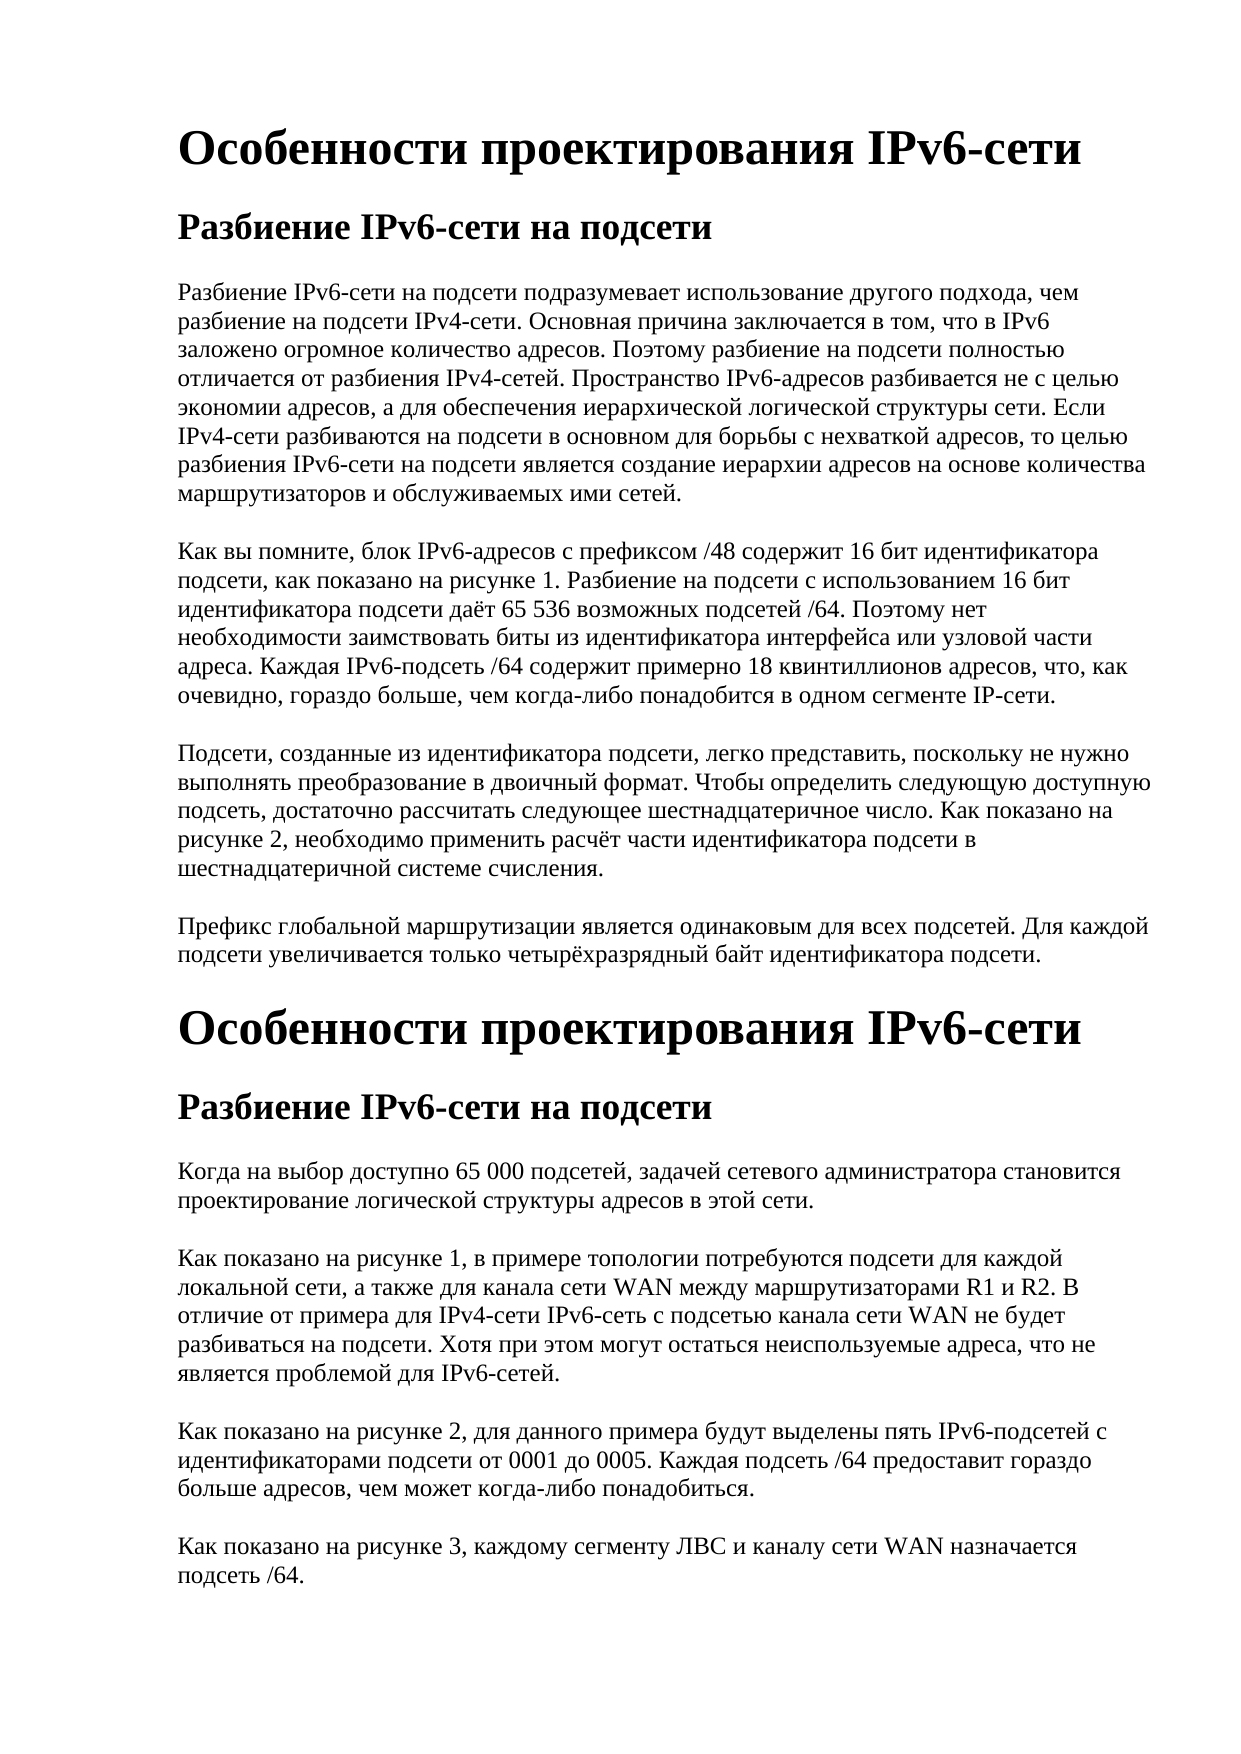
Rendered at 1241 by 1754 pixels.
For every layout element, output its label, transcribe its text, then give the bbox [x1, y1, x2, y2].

text Как показано на рисунке 1, в примере топологии потребуются подсети для каждой локальной сети, а также для канала сети WAN между маршрутизаторами R1 и R2. В отличие от примера для IPv4-сети IPv6-сеть с подсетью канала сети WAN не будет разбиваться на подсети. Хотя при этом могут остаться неиспользуемые адреса, что не является проблемой для IPv6-сетей. [177, 1243, 1152, 1387]
text Разбиение IPv6-сети на подсети подразумевает использование другого подхода, чем разбиение на подсети IPv4-сети. Основная причина заключается в том, что в IPv6 заложено огромное количество адресов. Поэтому разбиение на подсети полностью отличается от разбиения IPv4-сетей. Пространство IPv6-адресов разбивается не с целью экономии адресов, а для обеспечения иерархической логической структуры сети. Если IPv4-сети разбиваются на подсети в основном для борьбы с нехваткой адресов, то целью разбиения IPv6-сети на подсети является создание иерархии адресов на основе количества маршрутизаторов и обслуживаемых ими сетей. [177, 277, 1152, 507]
text Подсети, созданные из идентификатора подсети, легко представить, поскольку не нужно выполнять преобразование в двоичный формат. Чтобы определить следующую доступную подсеть, достаточно рассчитать следующее шестнадцатеричное число. Как показано на рисунке 2, необходимо применить расчёт части идентификатора подсети в шестнадцатеричной системе счисления. [177, 738, 1152, 882]
subtitle Особенности проектирования IPv6-сети [177, 118, 1152, 176]
text Префикс глобальной маршрутизации является одинаковым для всех подсетей. Для каждой подсети увеличивается только четырёхразрядный байт идентификатора подсети. [177, 911, 1152, 968]
text Как показано на рисунке 3, каждому сегменту ЛВС и каналу сети WAN назначается подсеть /64. [177, 1531, 1152, 1589]
text Когда на выбор доступно 65 000 подсетей, задачей сетевого администратора становится проектирование логической структуры адресов в этой сети. [177, 1156, 1152, 1214]
text Как показано на рисунке 2, для данного примера будут выделены пять IPv6-подсетей с идентификаторами подсети от 0001 до 0005. Каждая подсеть /64 предоставит гораздо больше адресов, чем может когда-либо понадобиться. [177, 1416, 1152, 1502]
text Как вы помните, блок IPv6-адресов с префиксом /48 содержит 16 бит идентификатора подсети, как показано на рисунке 1. Разбиение на подсети с использованием 16 бит идентификатора подсети даёт 65 536 возможных подсетей /64. Поэтому нет необходимости заимствовать биты из идентификатора интерфейса или узловой части адреса. Каждая IPv6-подсеть /64 содержит примерно 18 квинтиллионов адресов, что, как очевидно, гораздо больше, чем когда-либо понадобится в одном сегменте IP-сети. [177, 536, 1152, 709]
subtitle Особенности проектирования IPv6-сети [177, 997, 1152, 1055]
subtitle Разбиение IPv6-сети на подсети [177, 205, 1152, 248]
subtitle Разбиение IPv6-сети на подсети [177, 1084, 1152, 1127]
